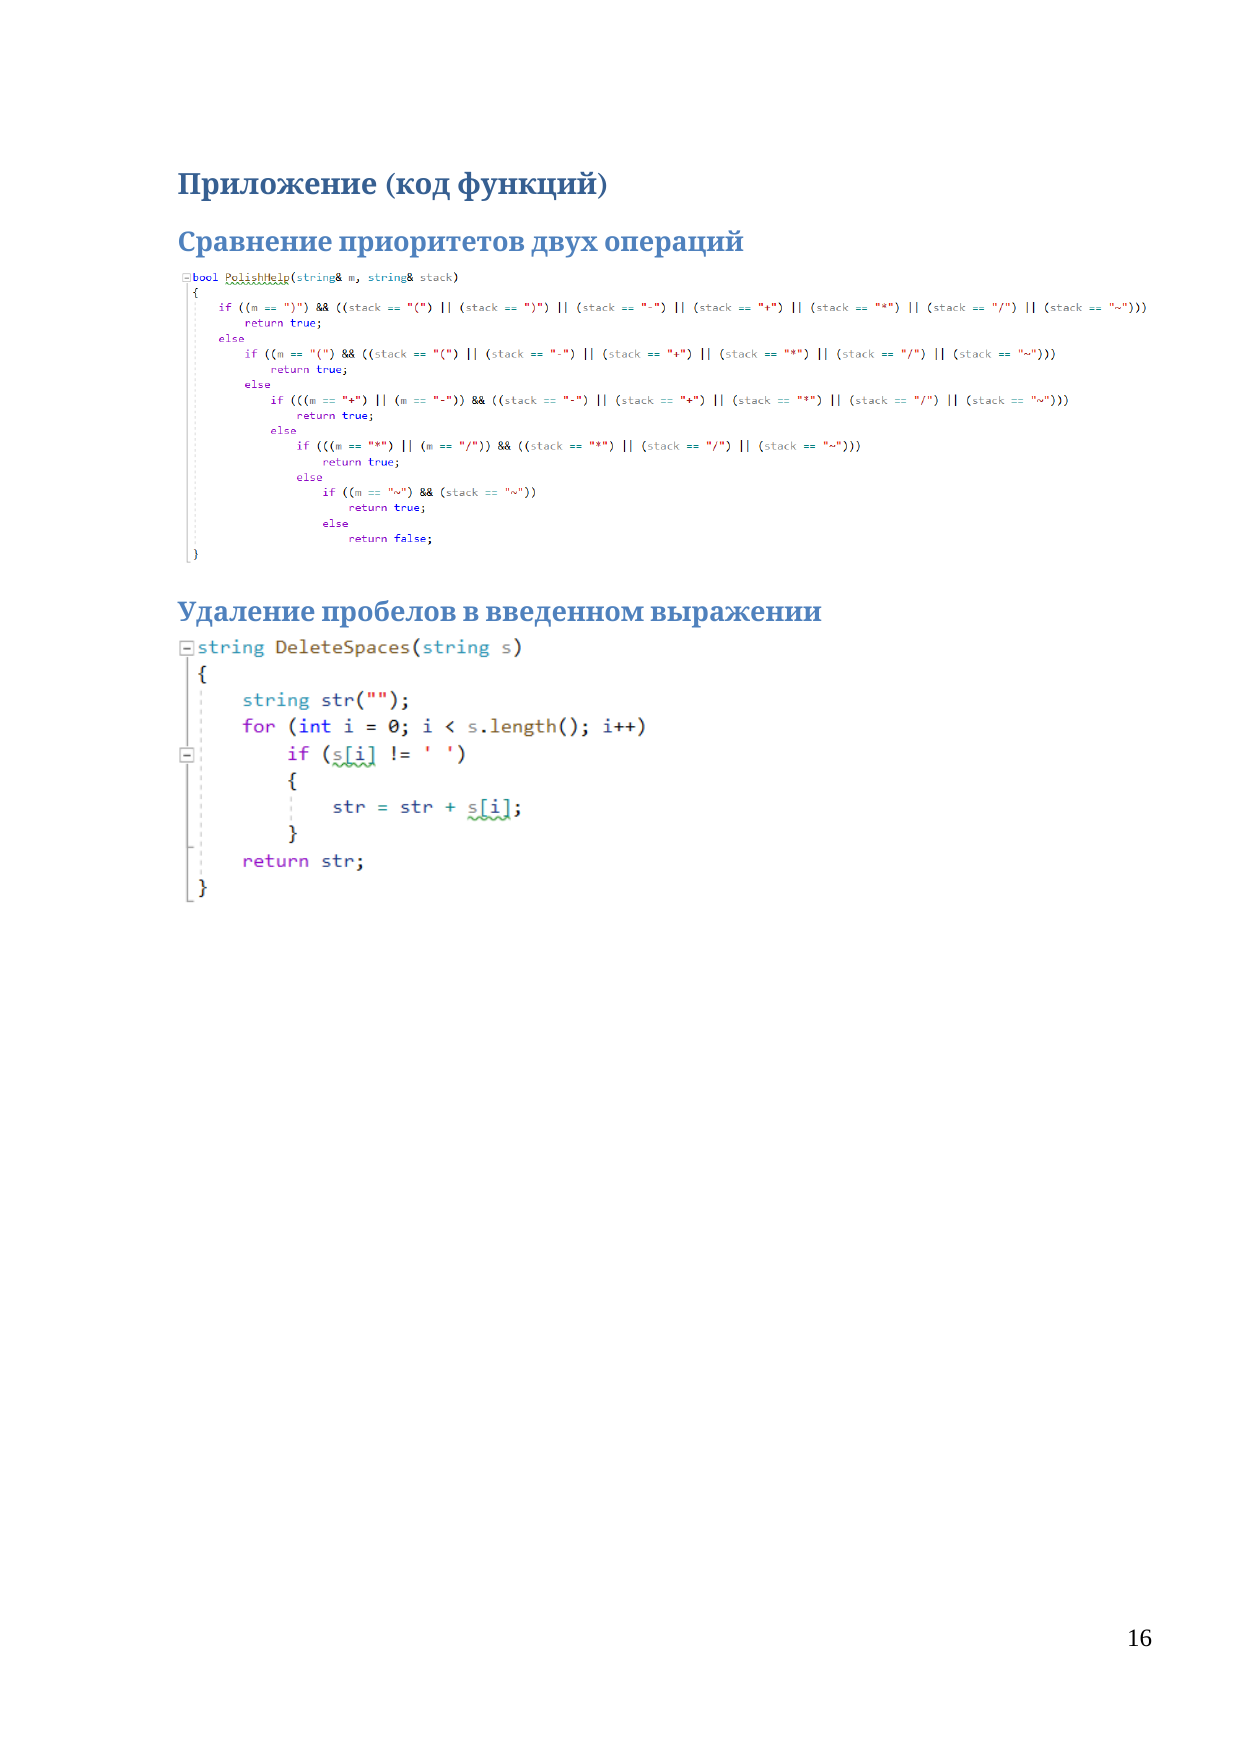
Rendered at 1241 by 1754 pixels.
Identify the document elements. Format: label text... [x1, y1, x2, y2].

picture [177, 263, 1152, 573]
picture [177, 633, 681, 906]
subtitle Сравнение приоритетов двух операций [177, 227, 1152, 259]
subtitle Приложение (код функций) [177, 168, 1152, 202]
subtitle Удаление пробелов в введенном выражении [177, 597, 1152, 628]
